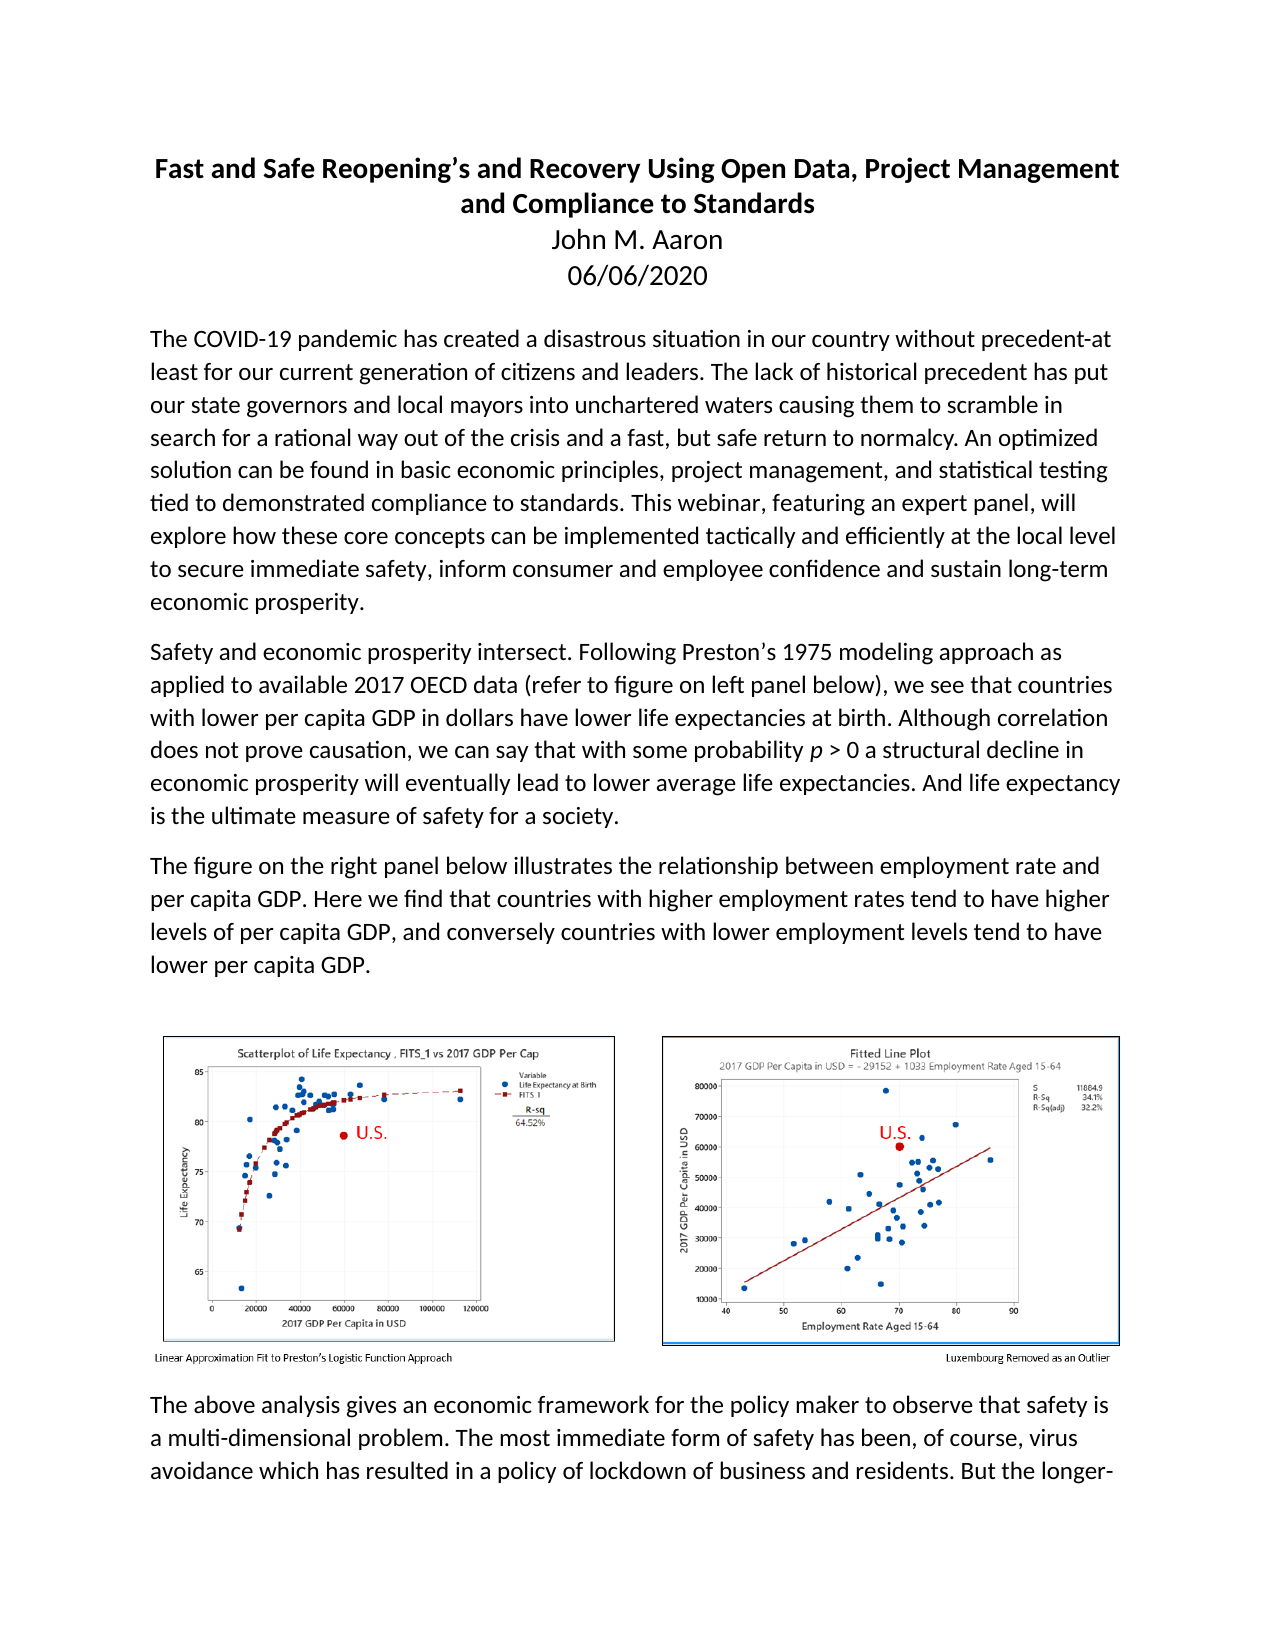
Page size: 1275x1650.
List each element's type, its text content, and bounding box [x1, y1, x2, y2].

text Safety and economic prosperity intersect. Following Preston’s 1975 modeling approach as applied to available 2017 OECD data (refer to figure on left panel below), we see that countries with lower per capita GDP in dollars have lower life expectancies at birth. Although correlation does not prove causation, we can say that with some probability p > 0 a structural decline in economic prosperity will eventually lead to lower average life expectancies. And life expectancy is the ultimate measure of safety for a society. [150, 636, 1125, 831]
picture [150, 1028, 1125, 1371]
text Fast and Safe Reopening’s and Recovery Using Open Data, Project Management and Compliance to Standards [150, 150, 1125, 221]
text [150, 1389, 1125, 1486]
text John M. Aaron [150, 221, 1125, 257]
text The COVID-19 pandemic has created a disastrous situation in our country without precedent-at least for our current generation of citizens and leaders. The lack of historical precedent has put our state governors and local mayors into unchartered waters causing them to scramble in search for a rational way out of the crisis and a fast, but safe return to normalcy. An optimized solution can be found in basic economic principles, project management, and statistical testing tied to demonstrated compliance to standards. This webinar, featuring an expert panel, will explore how these core concepts can be implemented tactically and efficiently at the local level to secure immediate safety, inform consumer and employee confidence and sustain long-term economic prosperity. [150, 323, 1125, 617]
text 06/06/2020 [150, 257, 1125, 292]
text The figure on the right panel below illustrates the relationship between employment rate and per capita GDP. Here we find that countries with higher employment rates tend to have higher levels of per capita GDP, and conversely countries with lower employment levels tend to have lower per capita GDP. [150, 850, 1125, 979]
